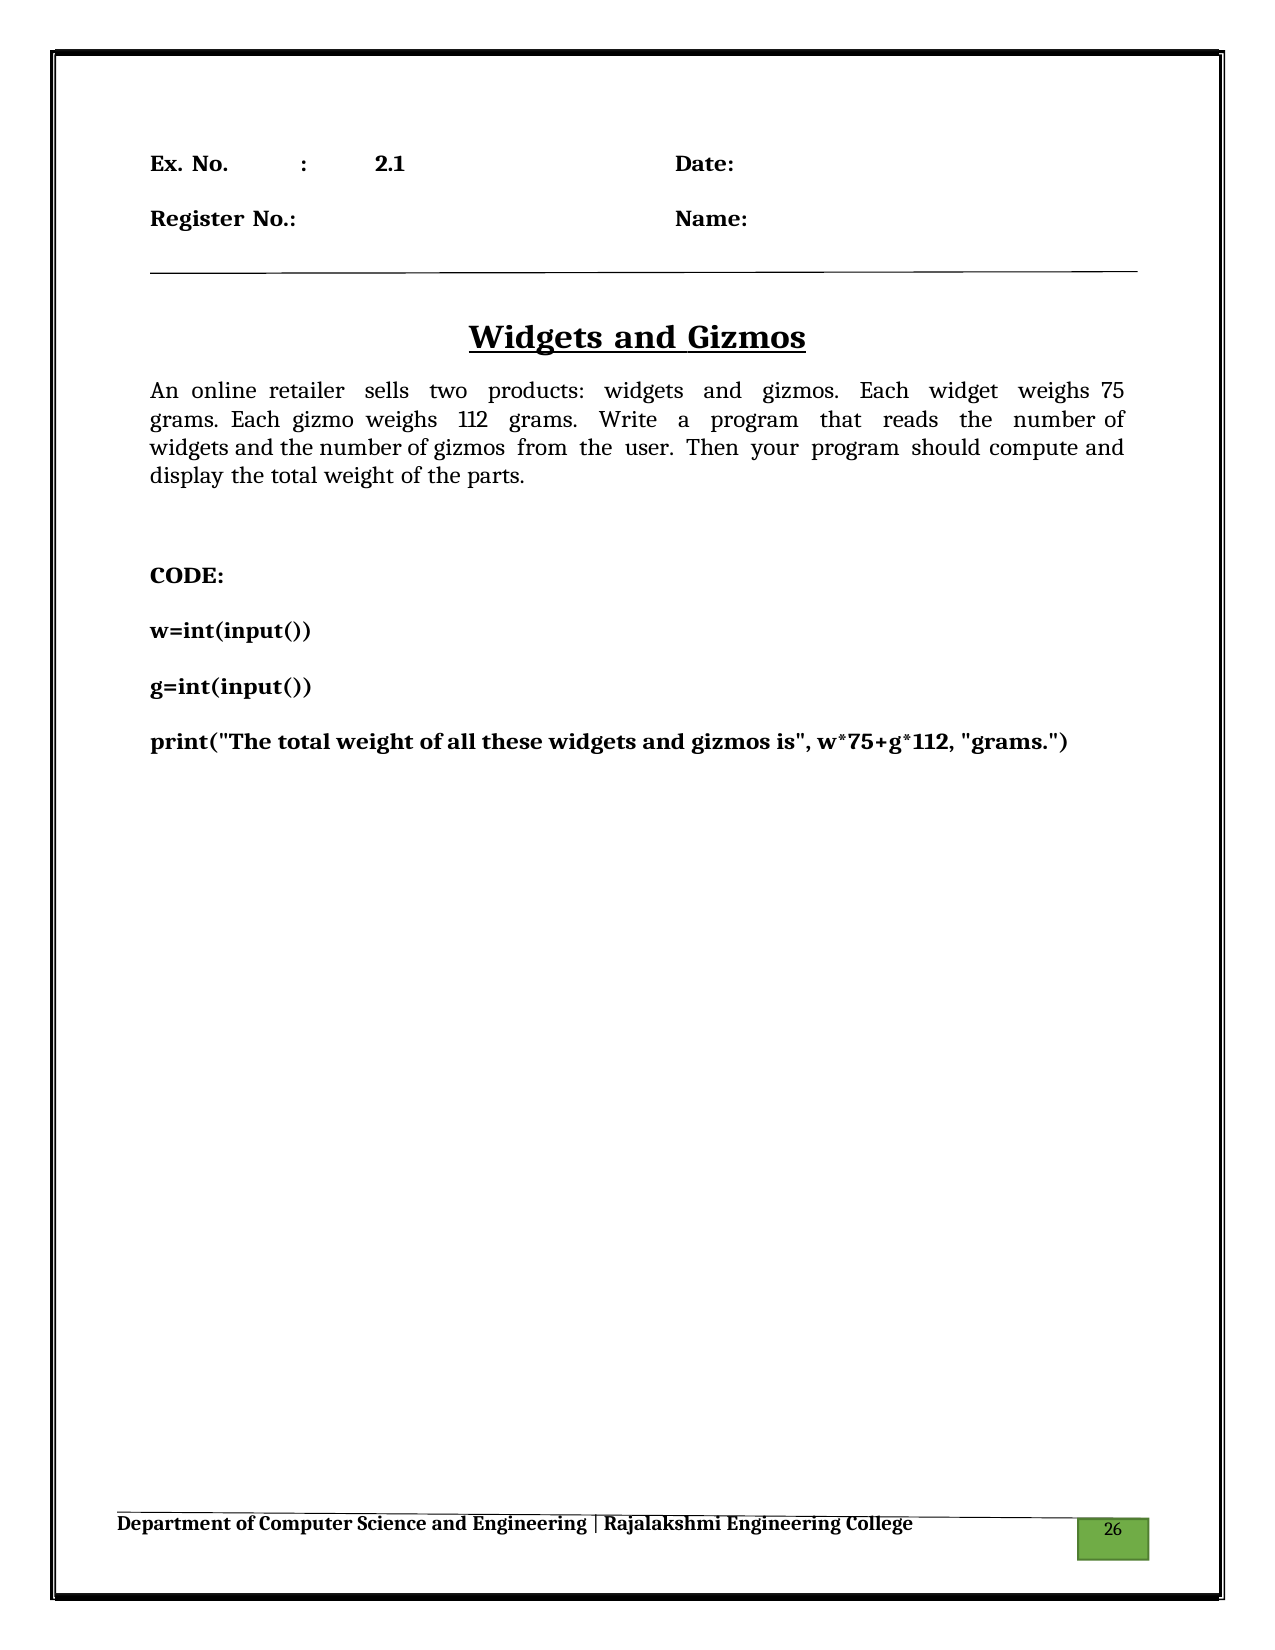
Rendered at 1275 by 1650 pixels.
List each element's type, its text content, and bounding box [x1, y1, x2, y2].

text print("The total weight of all these widgets and gizmos is", w*75+g*112, "grams.") [150, 729, 1135, 756]
text An online retailer sells two products: widgets and gizmos. Each widget weighs 75 grams. Each gizmo weighs 112 grams. Write a program that reads the number of widgets and the number of gizmos from the user. Then your program should compute and display the total weight of the parts. [150, 377, 1125, 490]
picture [55, 49, 1219, 56]
text Register No.: Name: [150, 206, 1135, 232]
text Ex. No. : 2.1 Date: [150, 150, 1135, 177]
text w=int(input()) g=int(input()) [150, 618, 322, 700]
picture [55, 1593, 1219, 1601]
text CODE: [150, 562, 1135, 589]
subtitle Widgets and Gizmos [374, 318, 900, 357]
